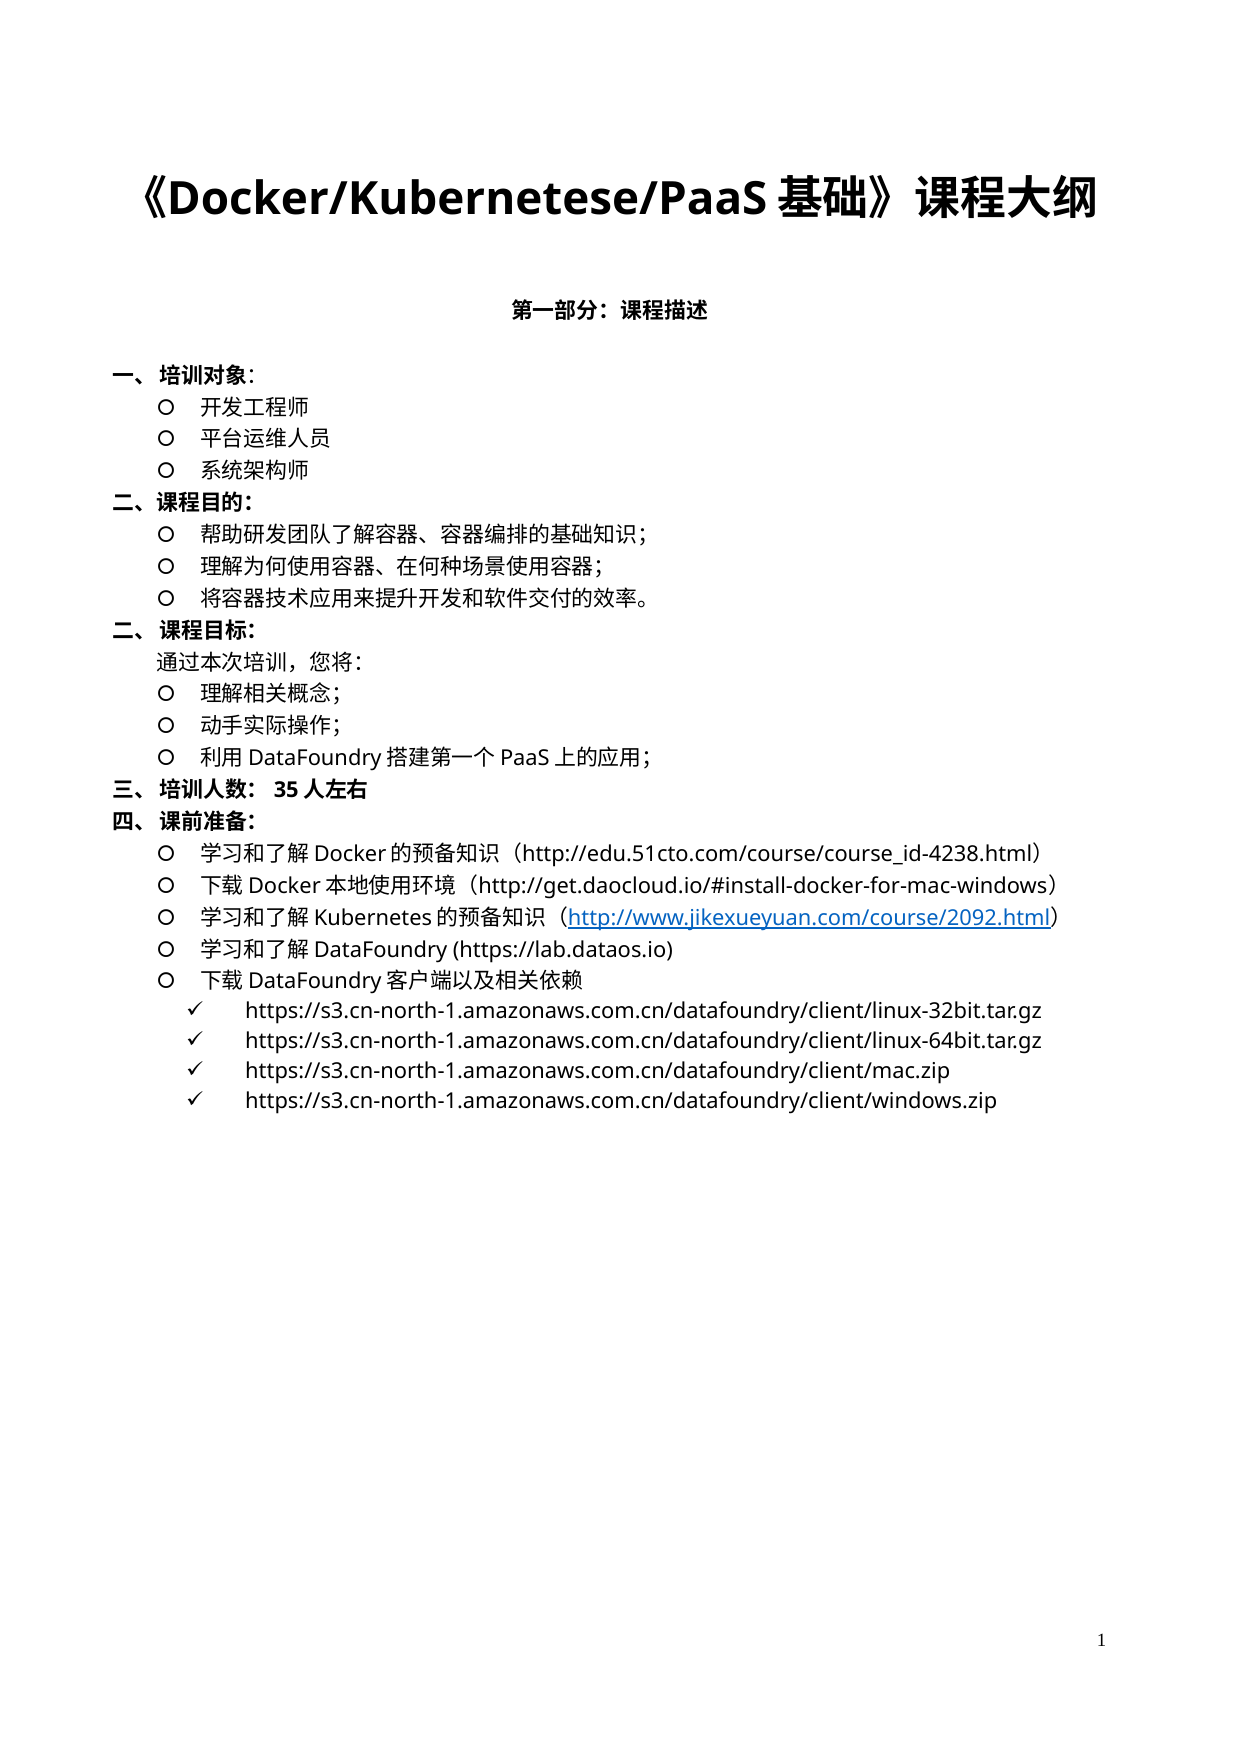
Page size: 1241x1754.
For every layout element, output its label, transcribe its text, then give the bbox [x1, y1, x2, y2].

list 学习和了解Kubernetes的预备知识（http://www.jikexueyuan.com/course/2092.html） [156, 900, 1106, 932]
list 下载DataFoundry客户端以及相关依赖 [156, 963, 1106, 995]
list https://s3.cn-north-1.amazonaws.com.cn/datafoundry/client/windows.zip [112, 1085, 1106, 1114]
list https://s3.cn-north-1.amazonaws.com.cn/datafoundry/client/mac.zip [112, 1055, 1106, 1085]
text 第一部分：课程描述 [112, 293, 1106, 325]
list 培训人数： 35人左右 [112, 771, 1106, 804]
list 课前准备： [112, 804, 1106, 836]
list 学习和了解DataFoundry (https://lab.dataos.io) [156, 932, 1106, 963]
text 二、课程目的： [112, 485, 1106, 517]
list https://s3.cn-north-1.amazonaws.com.cn/datafoundry/client/linux-64bit.tar.gz [112, 1025, 1106, 1055]
list 下载Docker本地使用环境（http://get.daocloud.io/#install-docker-for-mac-windows） [156, 868, 1106, 900]
list 课程目标： [112, 612, 1106, 645]
list 学习和了解Docker的预备知识（http://edu.51cto.com/course/course_id-4238.html） [156, 836, 1106, 868]
list 动手实际操作； [156, 708, 1106, 740]
list 系统架构师 [156, 453, 1106, 485]
list 平台运维人员 [156, 421, 1106, 453]
list 培训对象： [112, 357, 1106, 390]
text 《Docker/Kubernetese/PaaS基础》课程大纲 [112, 146, 1106, 243]
list 利用DataFoundry搭建第一个PaaS上的应用； [156, 740, 1106, 771]
list 理解为何使用容器、在何种场景使用容器； [156, 549, 1106, 581]
text 通过本次培训，您将： [112, 645, 1106, 676]
list 将容器技术应用来提升开发和软件交付的效率。 [156, 581, 1106, 612]
list 理解相关概念； [156, 676, 1106, 708]
list 帮助研发团队了解容器、容器编排的基础知识； [156, 517, 1106, 549]
list 开发工程师 [156, 390, 1106, 421]
list https://s3.cn-north-1.amazonaws.com.cn/datafoundry/client/linux-32bit.tar.gz [112, 995, 1106, 1025]
